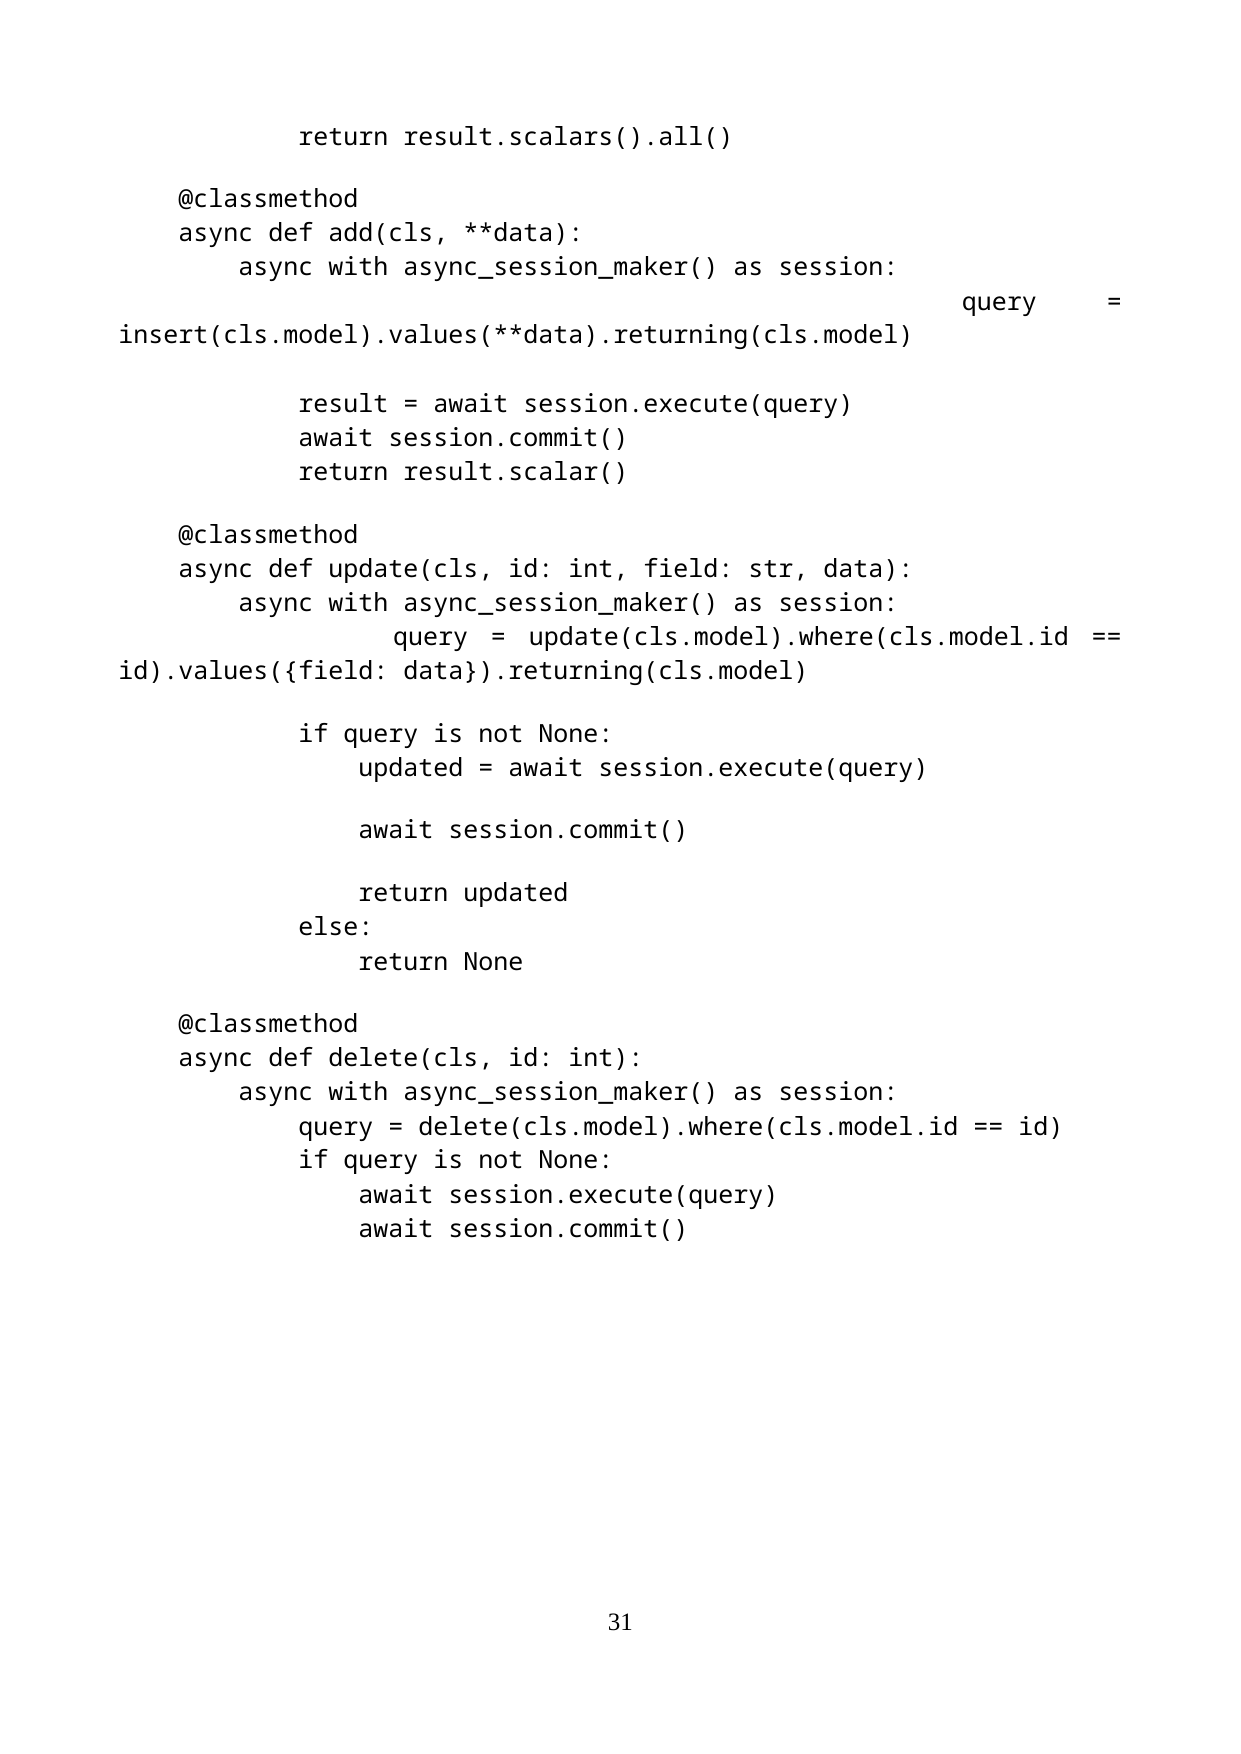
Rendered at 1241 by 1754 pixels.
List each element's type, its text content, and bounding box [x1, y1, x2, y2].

text @classmethod [118, 181, 1122, 215]
text query = update(cls.model).where(cls.model.id == id).values({field: data}).returning(cls.model) [118, 618, 1122, 687]
text async with async_session_maker() as session: [118, 584, 1122, 618]
text async with async_session_maker() as session: [118, 1074, 1122, 1108]
text if query is not None: [118, 1142, 1122, 1176]
text return updated [118, 875, 1122, 909]
text updated = await session.execute(query) [118, 749, 1122, 783]
text return None [118, 943, 1122, 977]
text result = await session.execute(query) [118, 385, 1122, 419]
text await session.commit() [118, 812, 1122, 846]
text async def add(cls, **data): [118, 215, 1122, 249]
text await session.commit() [118, 1210, 1122, 1244]
text return result.scalars().all() [118, 118, 1122, 152]
text async def update(cls, id: int, field: str, data): [118, 550, 1122, 584]
text query = insert(cls.model).values(**data).returning(cls.model) [118, 283, 1122, 351]
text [118, 249, 1122, 283]
text @classmethod [118, 516, 1122, 550]
text @classmethod [118, 1006, 1122, 1040]
text async def delete(cls, id: int): [118, 1040, 1122, 1074]
text else: [118, 909, 1122, 943]
text if query is not None: [118, 715, 1122, 749]
text await session.execute(query) [118, 1176, 1122, 1210]
text return result.scalar() [118, 453, 1122, 487]
text await session.commit() [118, 419, 1122, 453]
text query = delete(cls.model).where(cls.model.id == id) [118, 1108, 1122, 1142]
